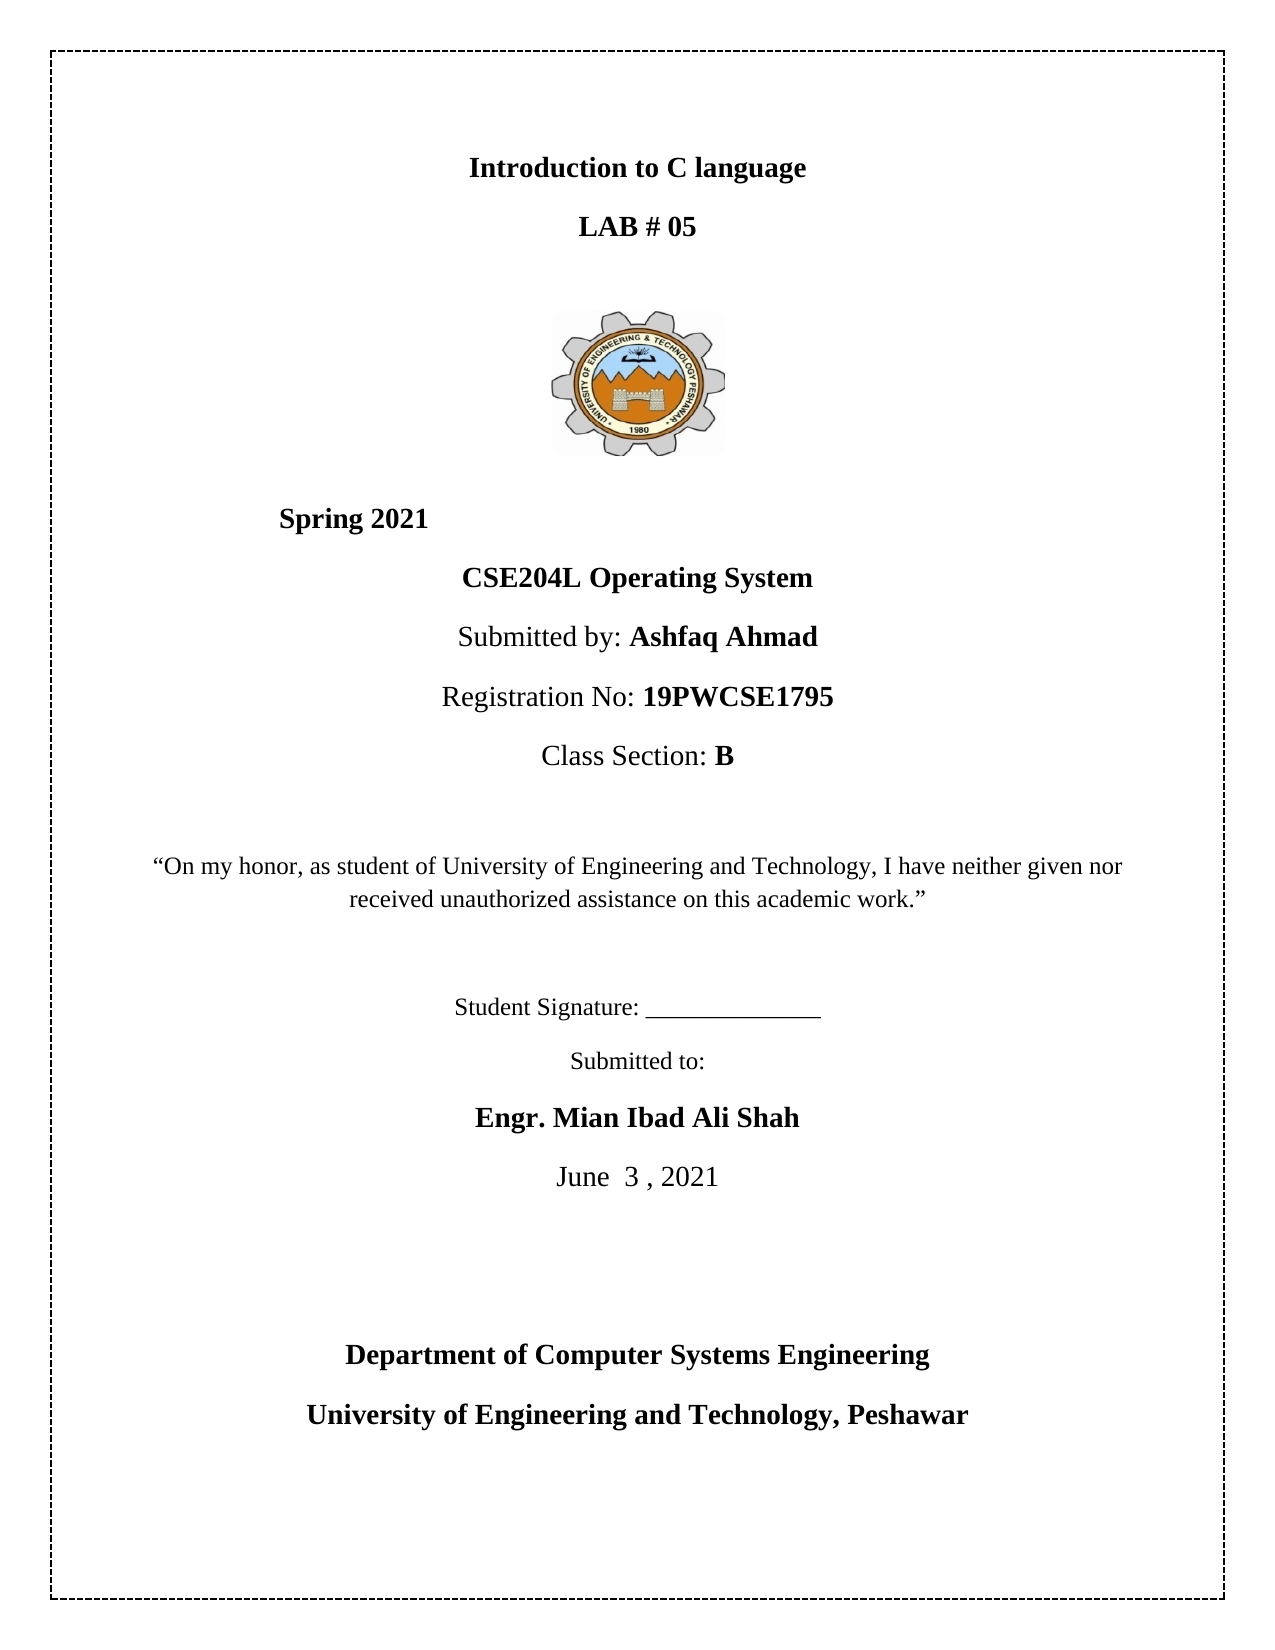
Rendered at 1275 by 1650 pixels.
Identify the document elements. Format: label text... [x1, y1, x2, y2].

text University of Engineering and Technology, Peshawar [150, 1397, 1125, 1430]
text Student Signature: ______________ [150, 992, 1125, 1021]
text CSE204L Operating System [150, 560, 1125, 594]
text Introduction to C language [150, 150, 1125, 183]
text “On my honor, as student of University of Engineering and Technology, I have neither given nor received unauthorized assistance on this academic work.” [150, 851, 1125, 913]
text Submitted by: Ashfaq Ahmad [150, 619, 1125, 653]
text Submitted to: [150, 1046, 1125, 1075]
text Spring 2021 [150, 501, 1125, 534]
picture [551, 310, 726, 457]
text Class Section: B [150, 738, 1125, 772]
text June 3 , 2021 [150, 1159, 1125, 1193]
text Registration No: 19PWCSE1795 [150, 679, 1125, 712]
text Engr. Mian Ibad Ali Shah [150, 1100, 1125, 1133]
text LAB # 05 [150, 209, 1125, 243]
text Department of Computer Systems Engineering [150, 1337, 1125, 1371]
